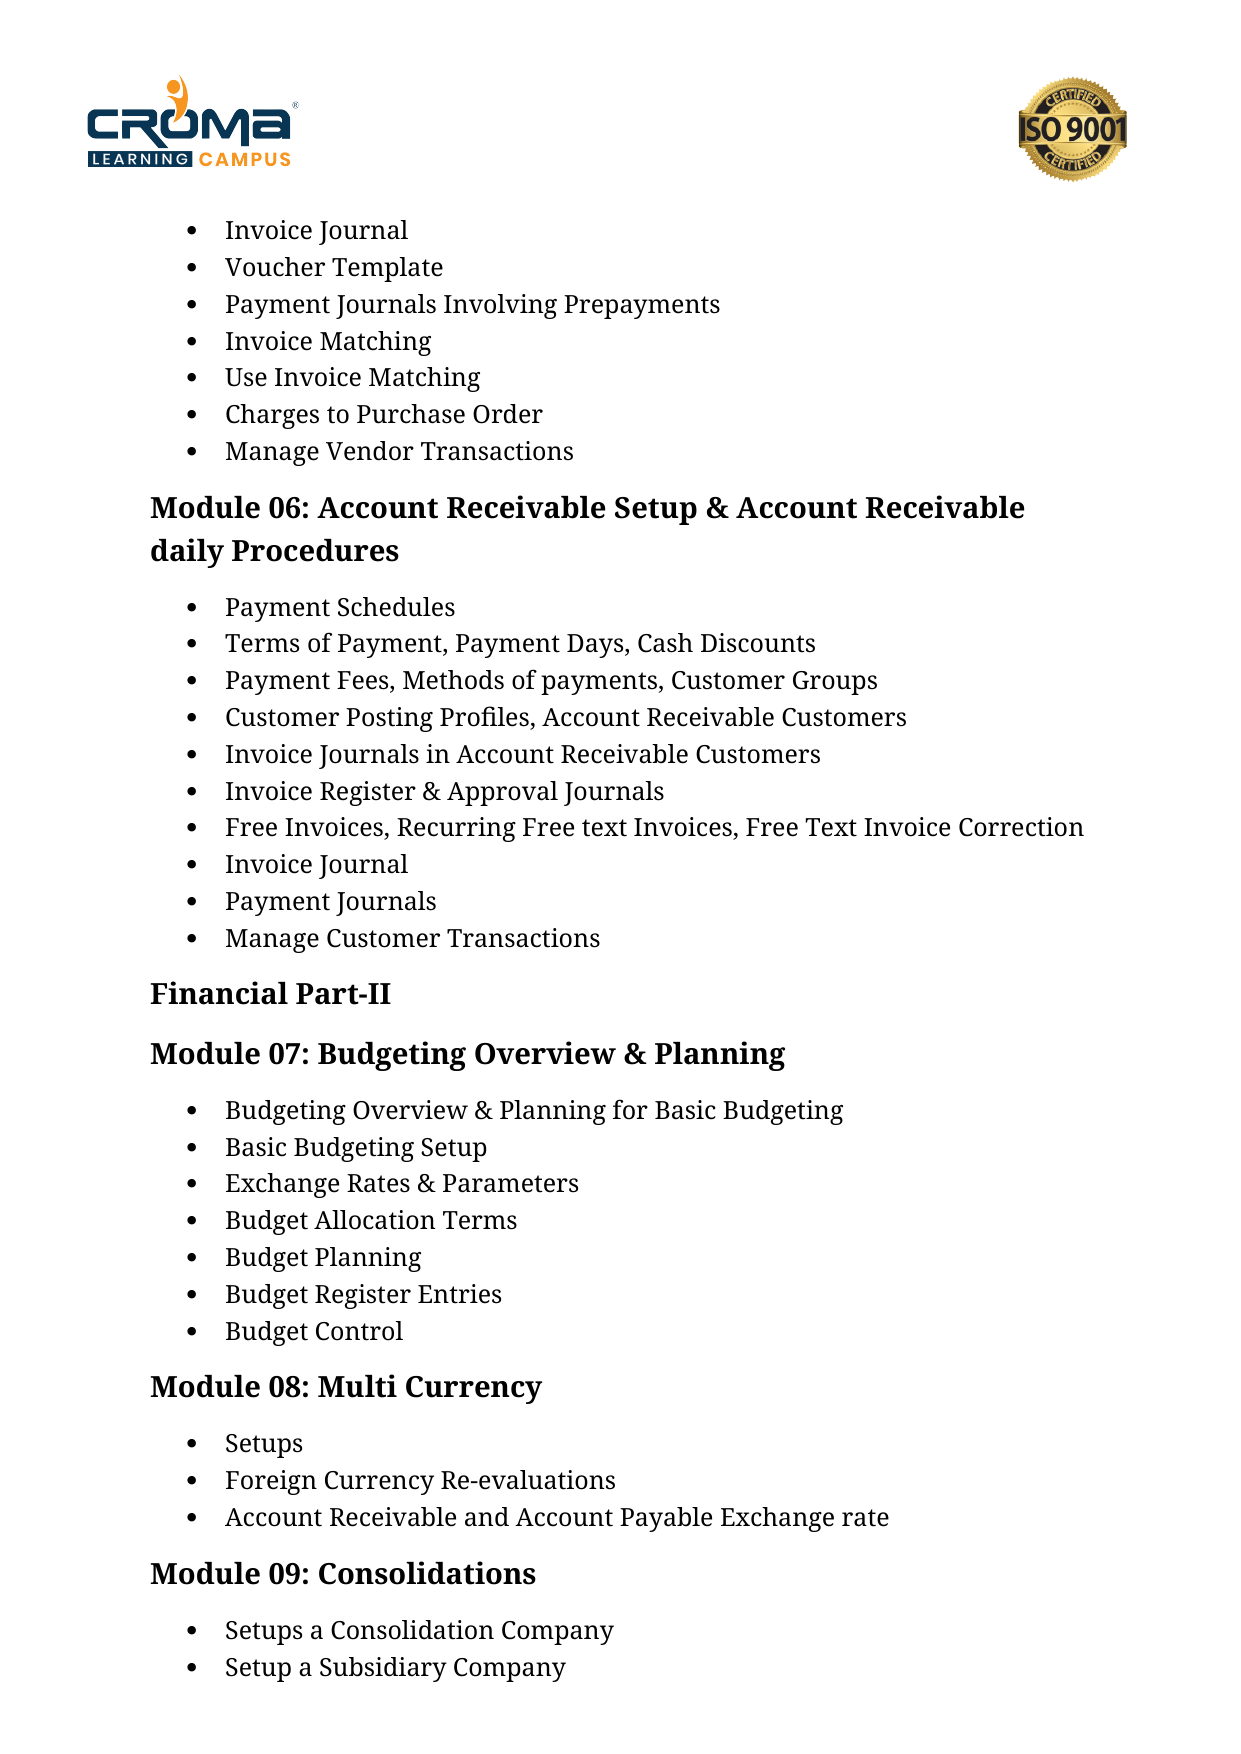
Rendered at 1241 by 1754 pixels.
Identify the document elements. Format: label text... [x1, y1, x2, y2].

list Foreign Currency Re-evaluations [187, 1463, 1090, 1497]
list Payment Schedules [187, 589, 1090, 623]
list Free Invoices, Recurring Free text Invoices, Free Text Invoice Correction [187, 810, 1090, 844]
list Charges to Purchase Order [187, 397, 1090, 431]
list Payment Fees, Methods of payments, Customer Groups [187, 663, 1090, 697]
text Financial Part-II [150, 974, 1090, 1013]
list Invoice Register & Approval Journals [187, 773, 1090, 807]
list Manage Vendor Transactions [187, 433, 1090, 468]
list Budget Planning [187, 1240, 1090, 1274]
list Exchange Rates & Parameters [187, 1166, 1090, 1200]
list Basic Budgeting Setup [187, 1129, 1090, 1163]
list Use Invoice Matching [187, 360, 1090, 394]
text Module 07: Budgeting Overview & Planning [150, 1033, 1090, 1073]
text Module 09: Consolidations [150, 1553, 1090, 1593]
text Module 06: Account Receivable Setup & Account Receivable daily Procedures [150, 487, 1090, 569]
text Module 08: Multi Currency [150, 1367, 1090, 1406]
picture [991, 74, 1155, 184]
list Payment Journals [187, 883, 1090, 917]
list Account Receivable and Account Payable Exchange rate [187, 1500, 1090, 1534]
list Invoice Journal [187, 847, 1090, 881]
list Customer Posting Profiles, Account Receivable Customers [187, 699, 1090, 734]
list Invoice Journal [187, 213, 1090, 247]
list Budgeting Overview & Planning for Basic Budgeting [187, 1093, 1090, 1127]
list Setups a Consolidation Company [187, 1613, 1090, 1647]
list Payment Journals Involving Prepayments [187, 286, 1090, 321]
list Budget Allocation Terms [187, 1203, 1090, 1237]
list Manage Customer Transactions [187, 920, 1090, 954]
list Invoice Matching [187, 323, 1090, 357]
picture [87, 74, 299, 167]
list Invoice Journals in Account Receivable Customers [187, 736, 1090, 770]
list Terms of Payment, Payment Days, Cash Discounts [187, 626, 1090, 660]
list Voucher Template [187, 250, 1090, 284]
list Setup a Subsidiary Company [187, 1649, 1090, 1683]
list Setups [187, 1426, 1090, 1460]
list Budget Register Entries [187, 1276, 1090, 1311]
list Budget Control [187, 1313, 1090, 1347]
